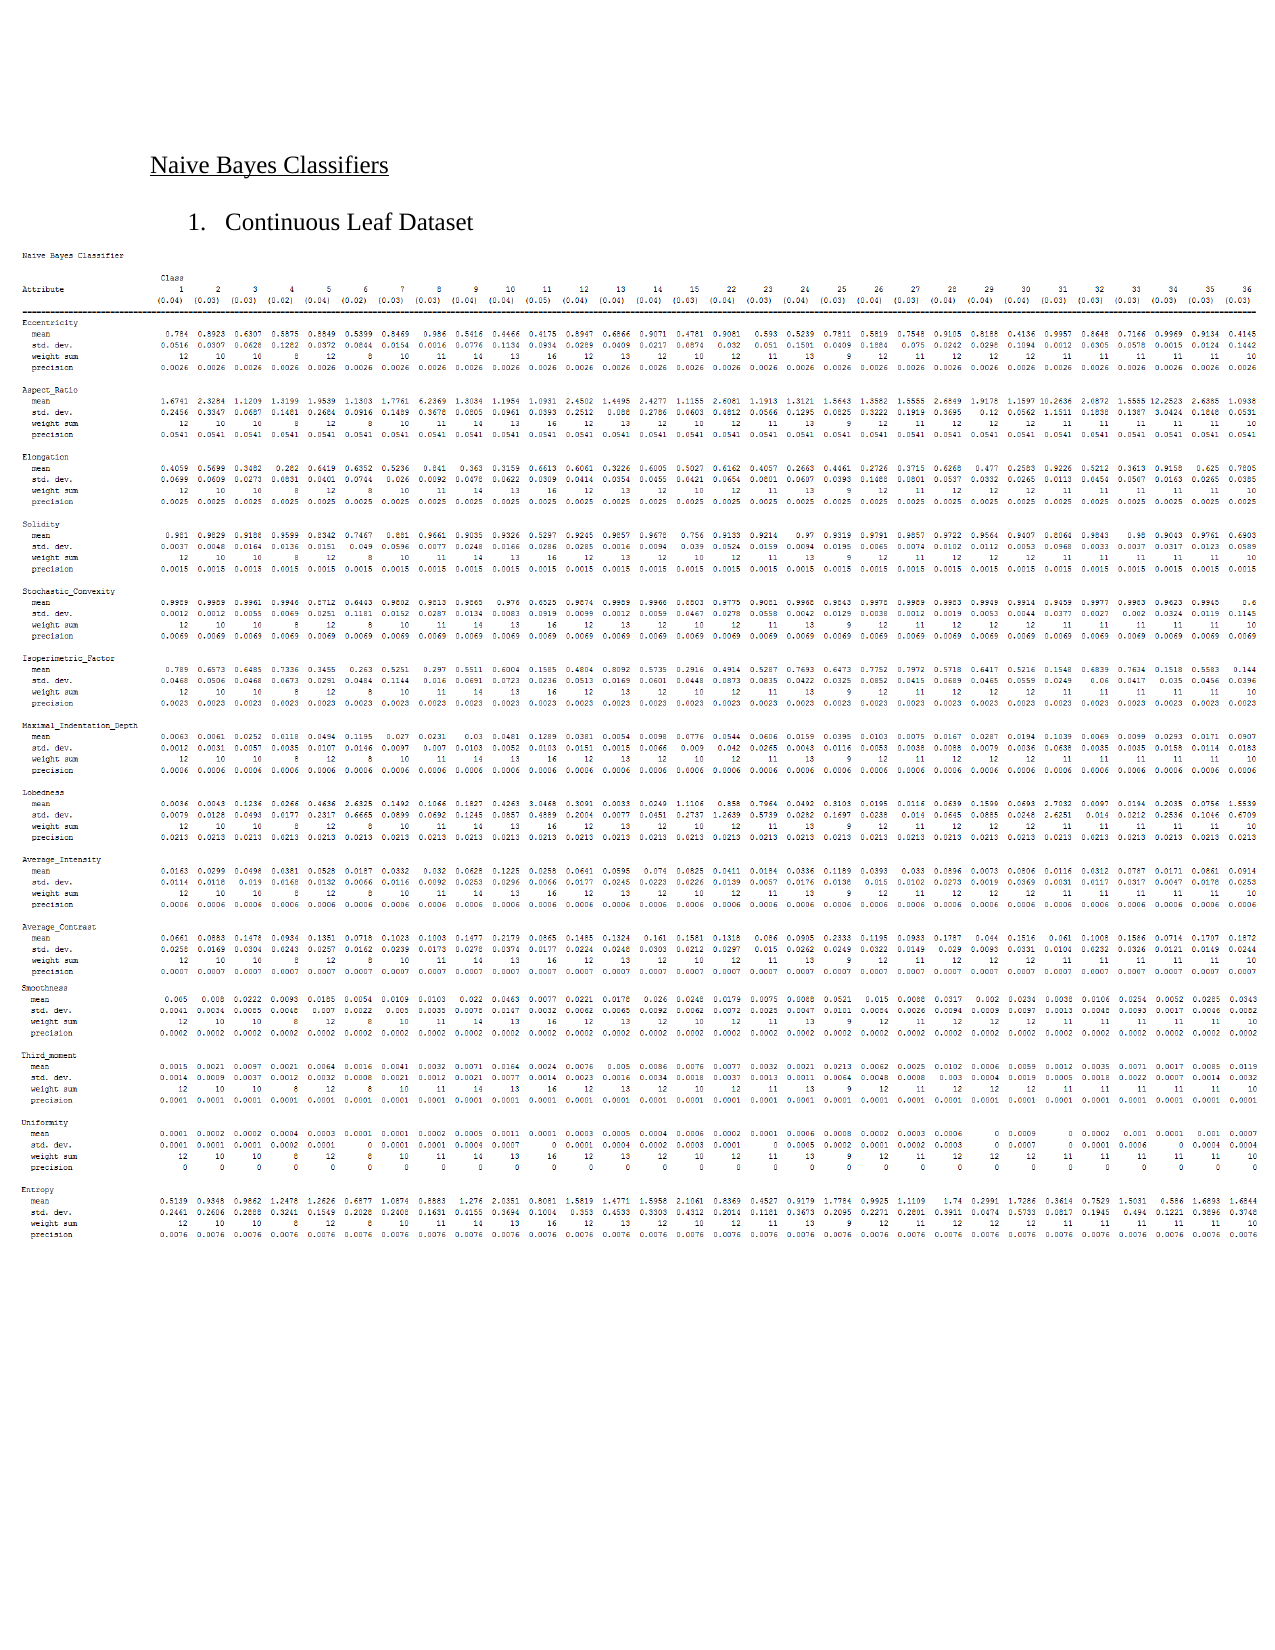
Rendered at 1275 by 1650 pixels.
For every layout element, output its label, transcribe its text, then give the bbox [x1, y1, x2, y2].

picture [18, 246, 1272, 1250]
list Continuous Leaf Dataset [187, 207, 1125, 236]
text Naive Bayes Classifiers [150, 150, 1125, 179]
